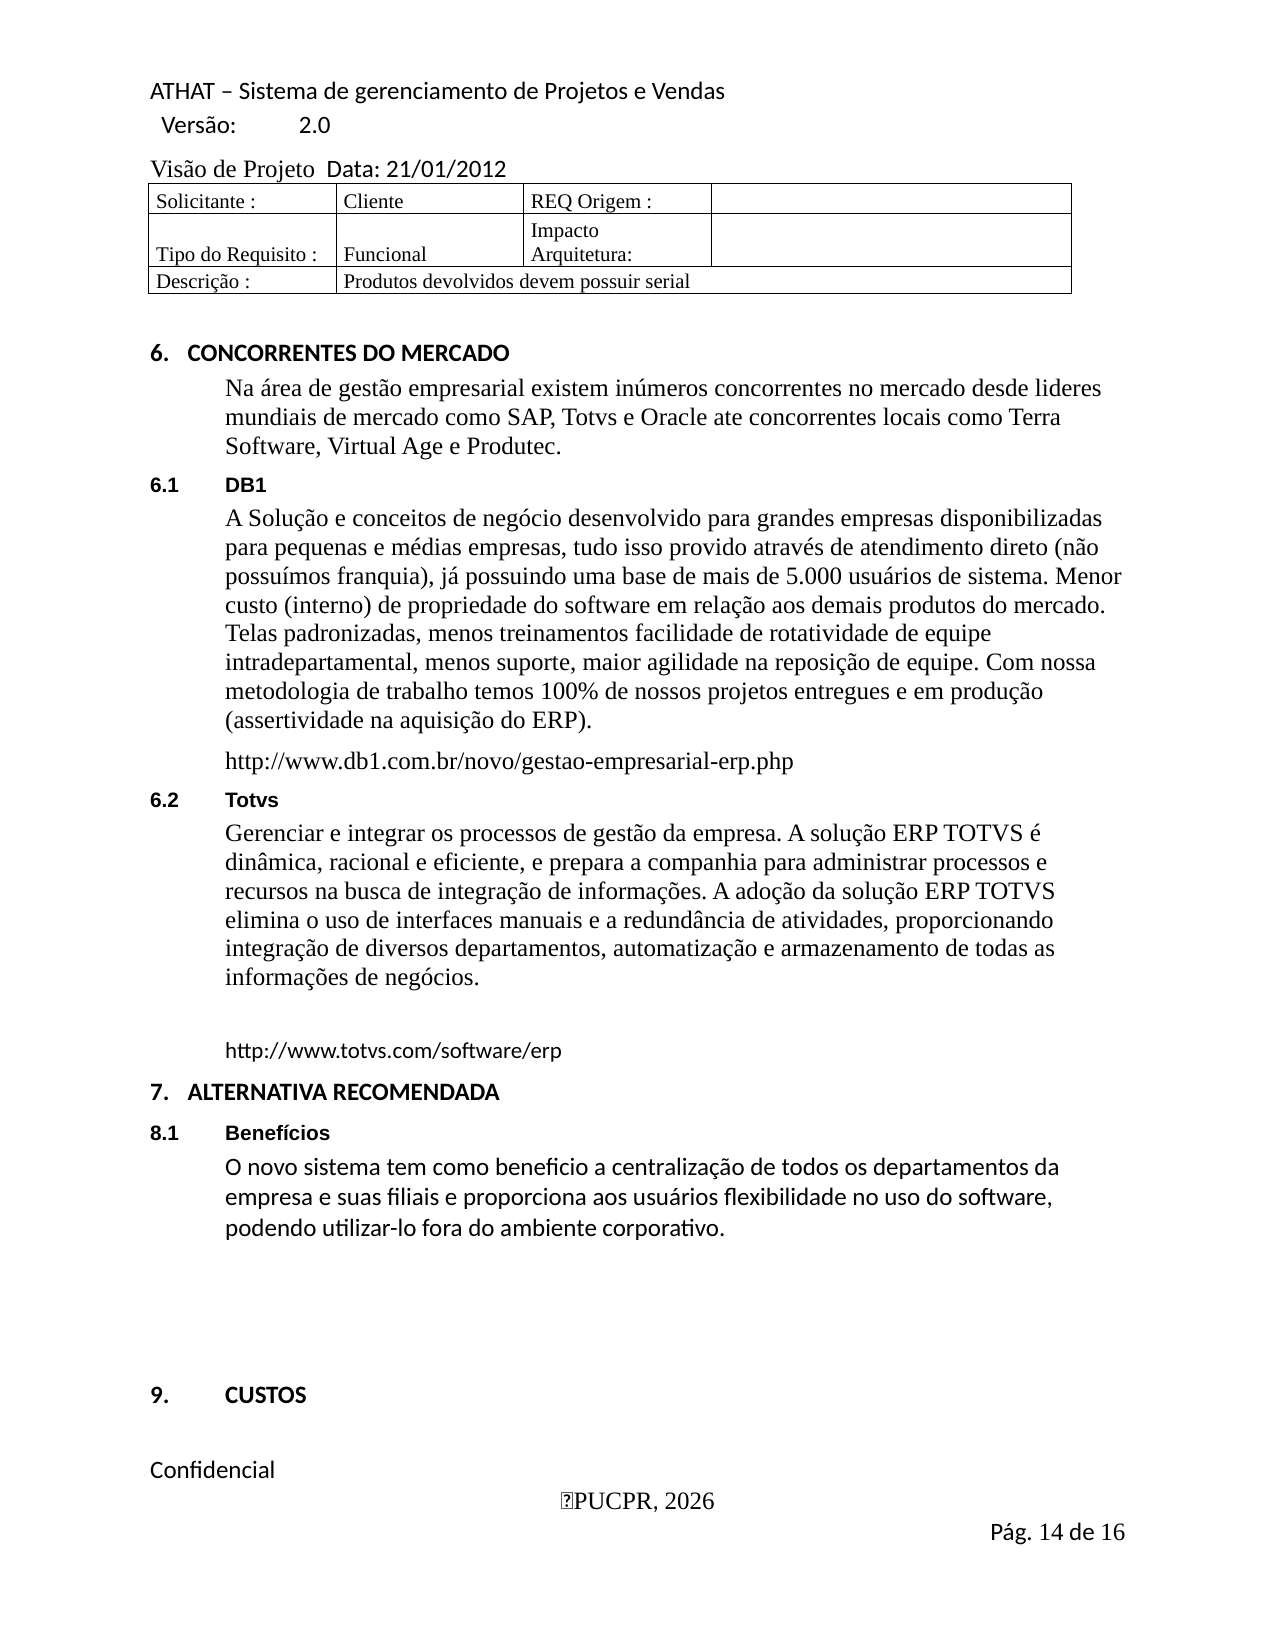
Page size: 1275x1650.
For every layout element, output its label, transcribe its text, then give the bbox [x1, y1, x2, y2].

subtitle DB1 [150, 472, 1125, 497]
subtitle Benefícios [150, 1119, 1125, 1144]
table_cell Impacto Arquitetura: [524, 214, 711, 266]
table_cell Descrição : [149, 267, 336, 293]
text O novo sistema tem como beneficio a centralização de todos os departamentos da empresa e suas filiais e proporciona aos usuários flexibilidade no uso do software, podendo utilizar-lo fora do ambiente corporativo. [225, 1151, 1125, 1242]
table_cell Tipo do Requisito : [149, 214, 336, 266]
text A Solução e conceitos de negócio desenvolvido para grandes empresas disponibilizadas para pequenas e médias empresas, tudo isso provido através de atendimento direto (não possuímos franquia), já possuindo uma base de mais de 5.000 usuários de sistema. Menor custo (interno) de propriedade do software em relação aos demais produtos do mercado. Telas padronizadas, menos treinamentos facilidade de rotatividade de equipe intradepartamental, menos suporte, maior agilidade na reposição de equipe. Com nossa metodologia de trabalho temos 100% de nossos projetos entregues e em produção (assertividade na aquisição do ERP). [225, 503, 1125, 733]
subtitle CONCORRENTES DO MERCADO [150, 337, 1125, 367]
table_cell REQ Origem : [524, 184, 711, 213]
text Gerenciar e integrar os processos de gestão da empresa. A solução ERP TOTVS é dinâmica, racional e eficiente, e prepara a companhia para administrar processos e recursos na busca de integração de informações. A adoção da solução ERP TOTVS elimina o uso de interfaces manuais e a redundância de atividades, proporcionando integração de diversos departamentos, automatização e armazenamento de todas as informações de negócios. [225, 818, 1125, 991]
table_cell [712, 184, 1071, 213]
table_cell [712, 214, 1071, 266]
table_cell Produtos devolvidos devem possuir serial [337, 267, 1071, 293]
subtitle ALTERNATIVA RECOMENDADA [150, 1076, 1125, 1107]
text http://www.db1.com.br/novo/gestao-empresarial-erp.php [225, 746, 1125, 775]
text http://www.totvs.com/software/erp [225, 1003, 1125, 1064]
subtitle Totvs [150, 787, 1125, 812]
list CUSTOS [150, 1379, 1087, 1409]
table_cell Solicitante : [149, 184, 336, 213]
table_cell Funcional [337, 214, 523, 266]
text Na área de gestão empresarial existem inúmeros concorrentes no mercado desde lideres mundiais de mercado como SAP, Totvs e Oracle ate concorrentes locais como Terra Software, Virtual Age e Produtec. [225, 373, 1125, 460]
table_cell Cliente [337, 184, 523, 213]
